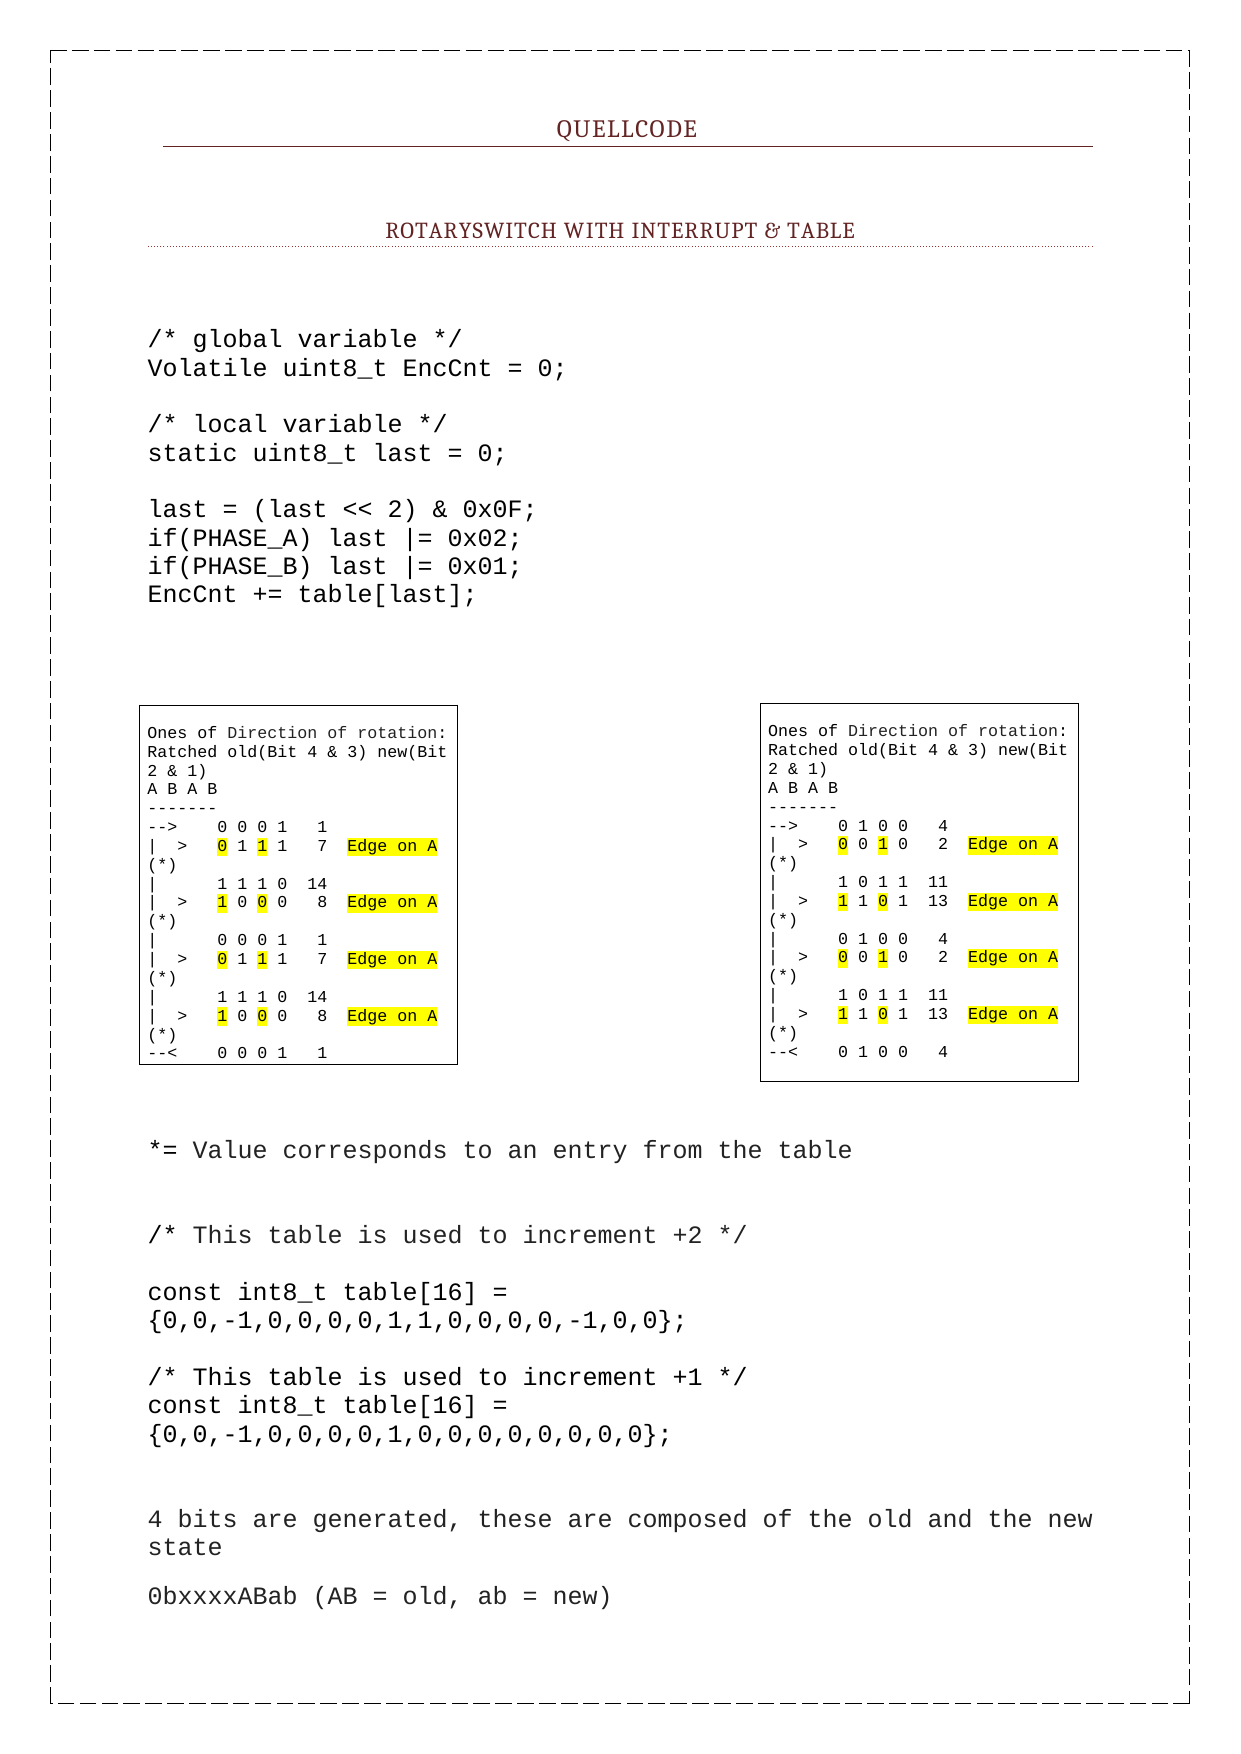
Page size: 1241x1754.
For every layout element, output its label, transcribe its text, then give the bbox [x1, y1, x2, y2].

text {0,0,-1,0,0,0,0,1,1,0,0,0,0,-1,0,0}; [147, 1308, 1093, 1336]
text last = (last << 2) & 0x0F; [147, 497, 1093, 525]
text if(PHASE_B) last |= 0x01; [147, 553, 1093, 582]
text 0bxxxxABab (AB = old, ab = new) [147, 1584, 1093, 1612]
text /* This table is used to increment +1 */ [147, 1365, 1093, 1393]
text EncCnt += table[last]; [147, 582, 1093, 610]
text 4 bits are generated, these are composed of the old and the new state [147, 1506, 1093, 1563]
table_header Ones of Direction of rotation: Ratched old(Bit 4 & 3) new(Bit 2 & 1) A B A B ------- --> 0 1 0 0 4 | > 0 0 1 0 2 Edge on A (*) | 1 0 1 1 11 | > 1 1 0 1 13 Edge on A (*) | 0 1 0 0 4 | > 0 0 1 0 2 Edge on A (*) | 1 0 1 1 11 | > 1 1 0 1 13 Edge on A (*) --< 0 1 0 0 4 [761, 704, 1078, 1081]
table_header Ones of Direction of rotation: Ratched old(Bit 4 & 3) new(Bit 2 & 1) A B A B ------- --> 0 0 0 1 1 | > 0 1 1 1 7 Edge on A (*) | 1 1 1 0 14 | > 1 0 0 0 8 Edge on A (*) | 0 0 0 1 1 | > 0 1 1 1 7 Edge on A (*) | 1 1 1 0 14 | > 1 0 0 0 8 Edge on A (*) --< 0 0 0 1 1 [140, 706, 457, 1064]
text Volatile uint8_t EncCnt = 0; [147, 355, 1093, 383]
text /* This table is used to increment +2 */ [147, 1223, 1093, 1251]
text {0,0,-1,0,0,0,0,1,0,0,0,0,0,0,0,0}; [147, 1421, 1093, 1450]
subtitle Rotaryswitch with interrupt & Table [147, 217, 1093, 247]
text if(PHASE_A) last |= 0x02; [147, 525, 1093, 553]
text const int8_t table[16] = [147, 1393, 1093, 1421]
text static uint8_t last = 0; [147, 440, 1093, 468]
text /* global variable */ [147, 327, 1093, 355]
text /* local variable */ [147, 412, 1093, 440]
text const int8_t table[16] = [147, 1280, 1093, 1308]
text *= Value corresponds to an entry from the table [147, 1138, 1093, 1166]
